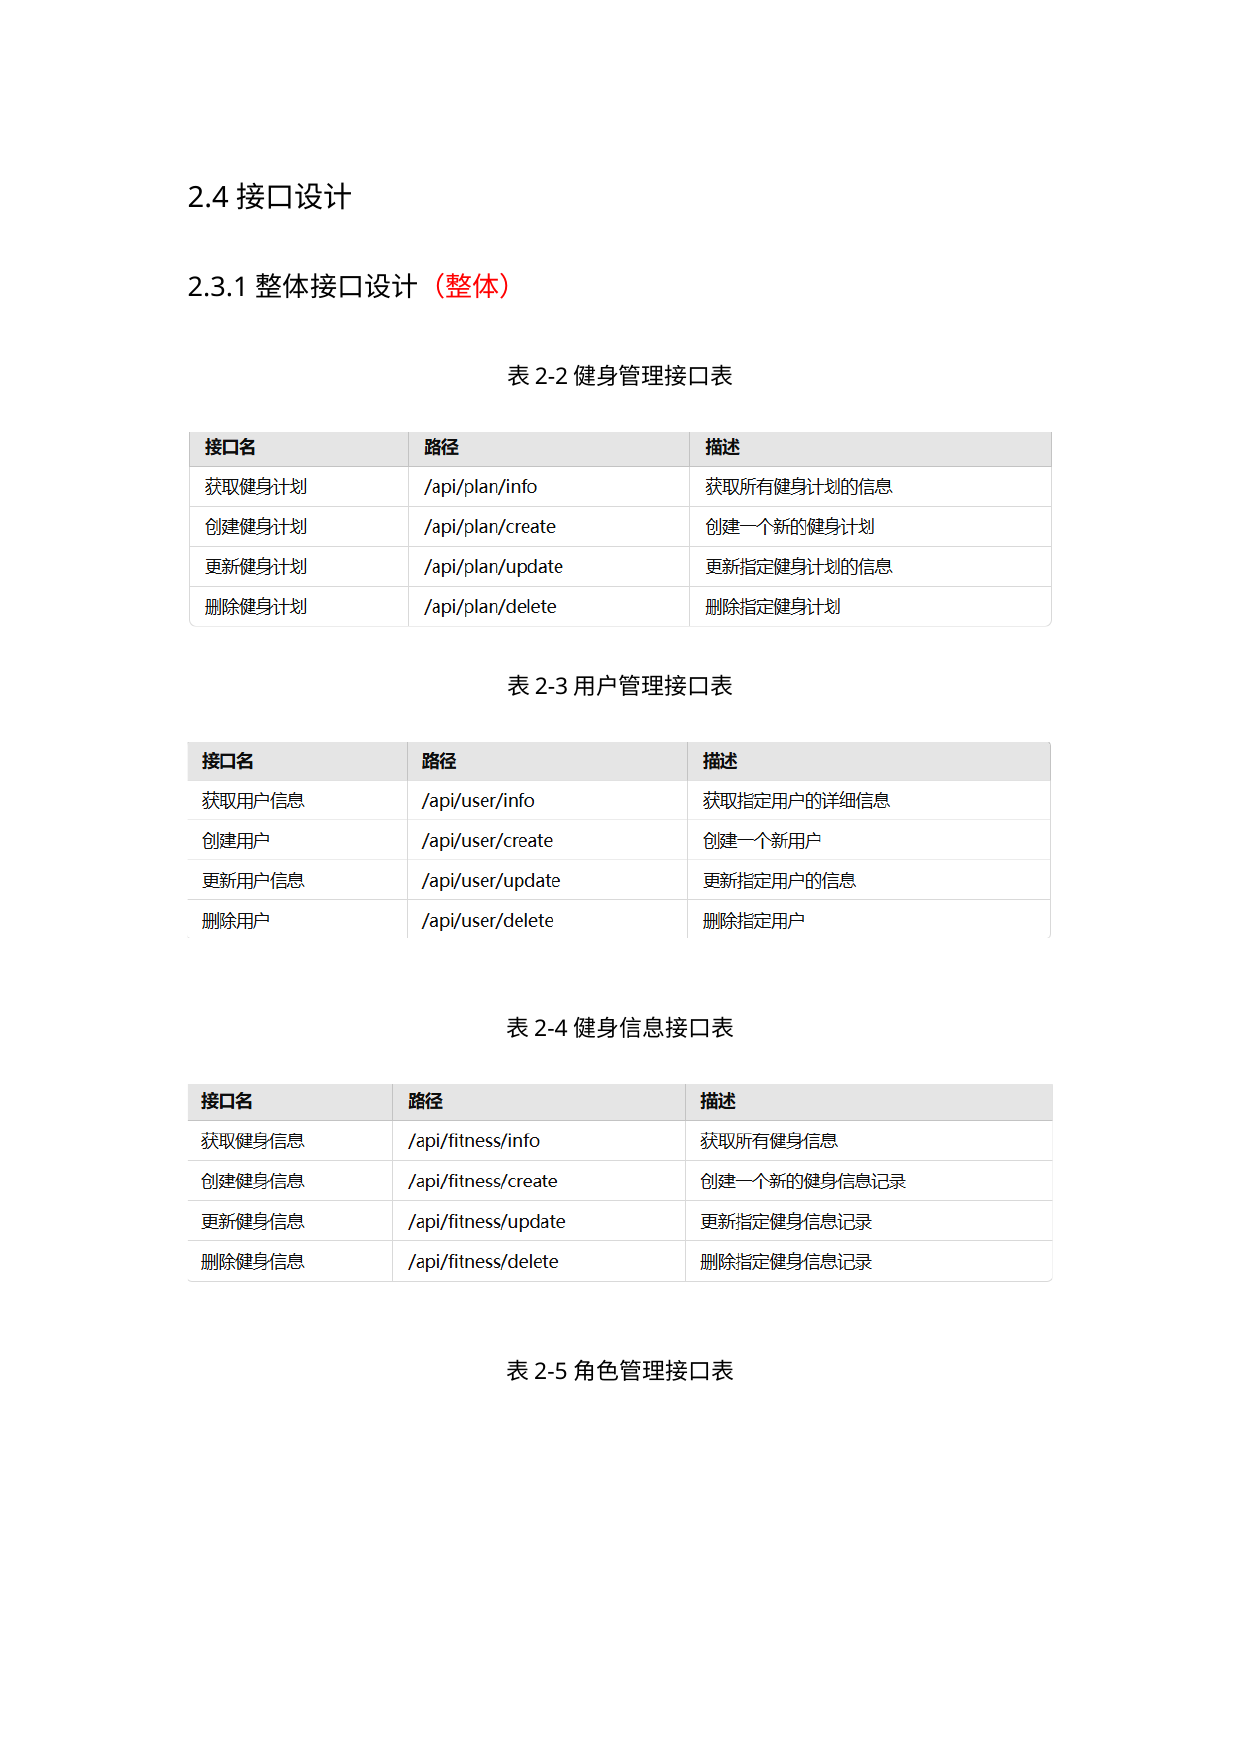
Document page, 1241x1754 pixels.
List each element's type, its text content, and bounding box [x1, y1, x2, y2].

subtitle 2.3.1 整体接口设计（整体） [187, 252, 1053, 317]
picture [187, 742, 1052, 938]
text 表2-3用户管理接口表 [187, 652, 1053, 717]
subtitle 2.4 接口设计 [187, 162, 1053, 227]
text 表2-2健身管理接口表 [187, 342, 1053, 407]
text 表2-5 角色管理接口表 [187, 1337, 1053, 1402]
picture [187, 1084, 1053, 1283]
text 表2-4 健身信息接口表 [187, 994, 1053, 1059]
picture [187, 432, 1053, 627]
